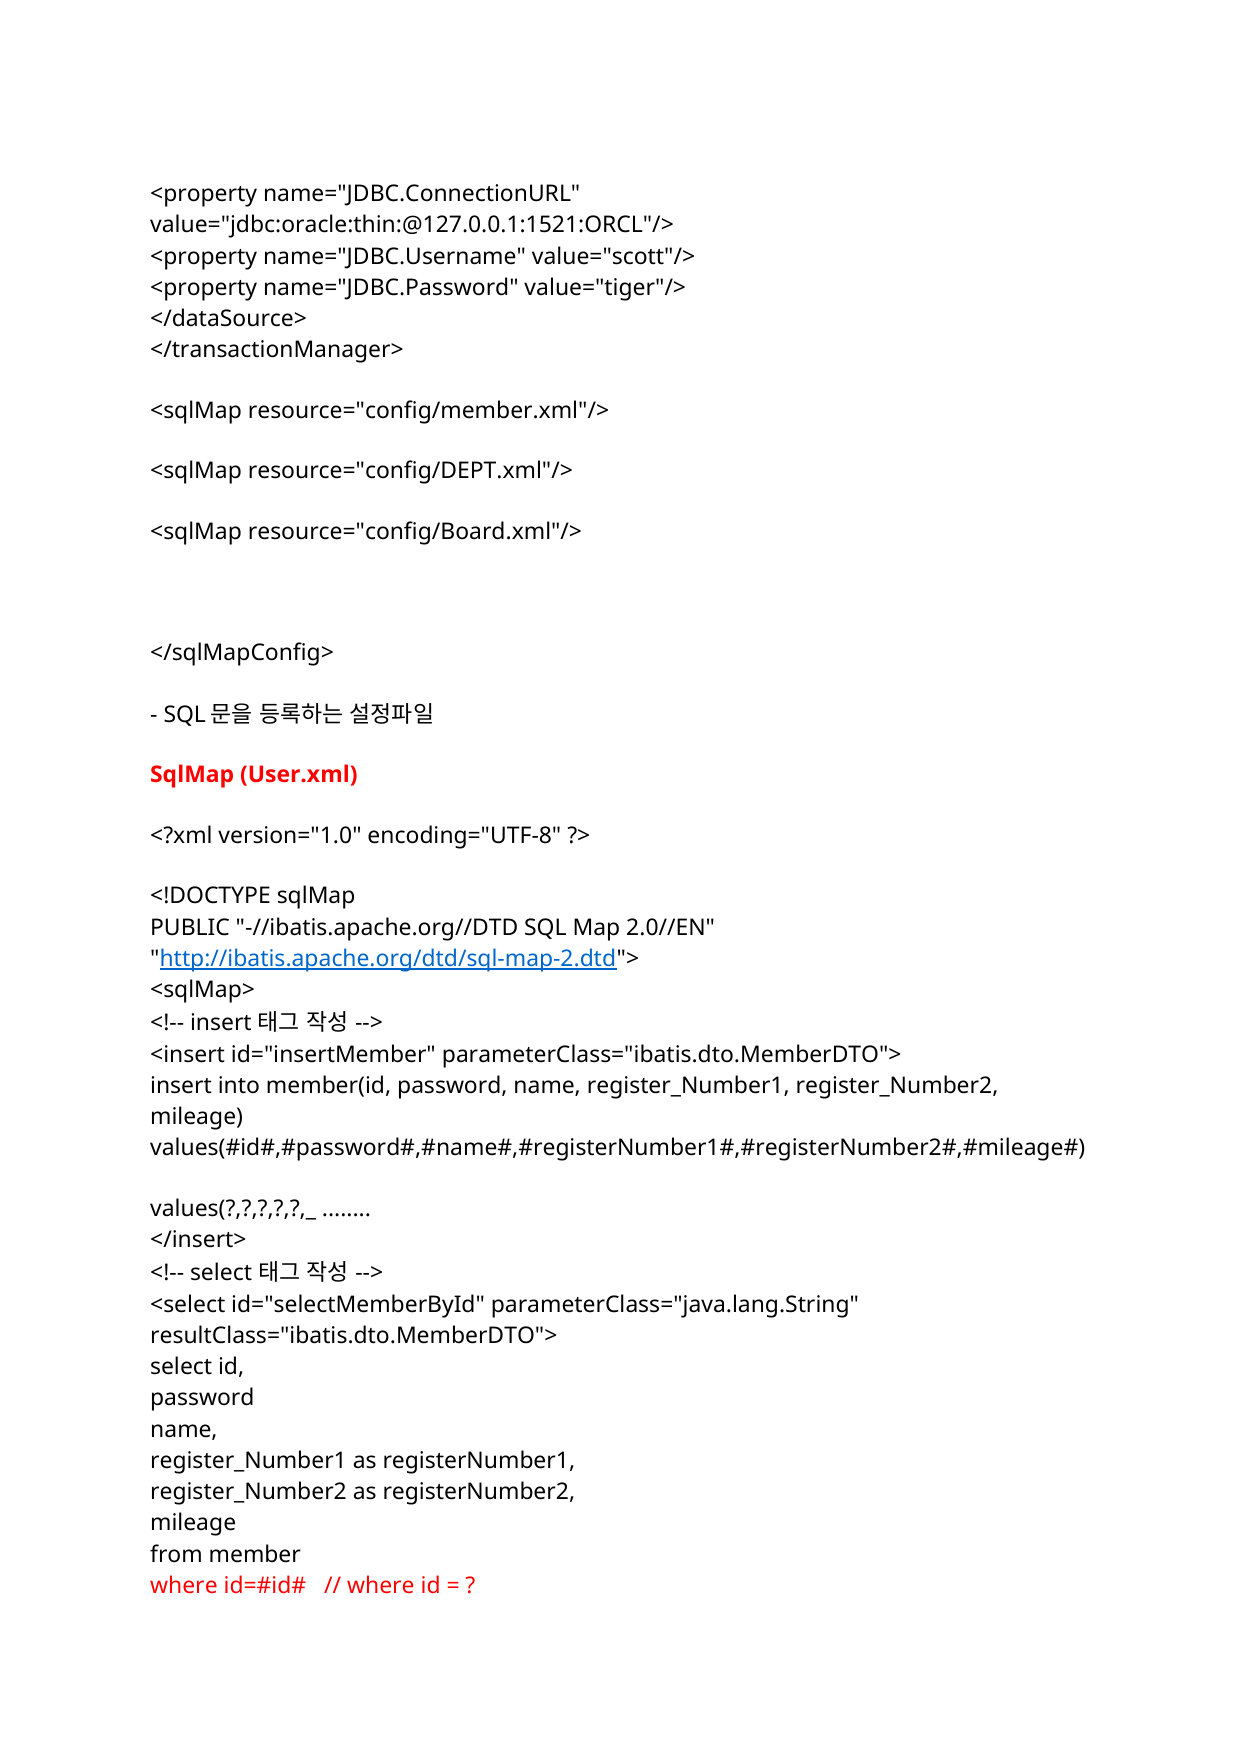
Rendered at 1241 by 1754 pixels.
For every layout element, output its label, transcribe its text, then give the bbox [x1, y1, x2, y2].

text - SQL문을 등록하는 설정파일 [150, 696, 1090, 729]
text SqlMap (User.xml) [150, 758, 1090, 790]
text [150, 177, 1090, 365]
text <sqlMap resource="config/DEPT.xml"/> [150, 454, 1090, 486]
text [150, 1192, 1090, 1600]
text <!DOCTYPE sqlMap PUBLIC "-//ibatis.apache.org//DTD SQL Map 2.0//EN" "http://ibatis.apache.org/dtd/sql-map-2.dtd"> <sqlMap> <!-- insert 태그 작성 --> <insert id="insertMember" parameterClass="ibatis.dto.MemberDTO"> insert into member(id, password, name, register_Number1, register_Number2, mileage) values(#id#,#password#,#name#,#registerNumber1#,#registerNumber2#,#mileage#) [150, 879, 1090, 1163]
text <?xml version="1.0" encoding="UTF-8" ?> [150, 819, 1090, 850]
text </sqlMapConfig> [150, 636, 1090, 667]
text <sqlMap resource="config/member.xml"/> [150, 394, 1090, 425]
text <sqlMap resource="config/Board.xml"/> [150, 515, 1090, 546]
